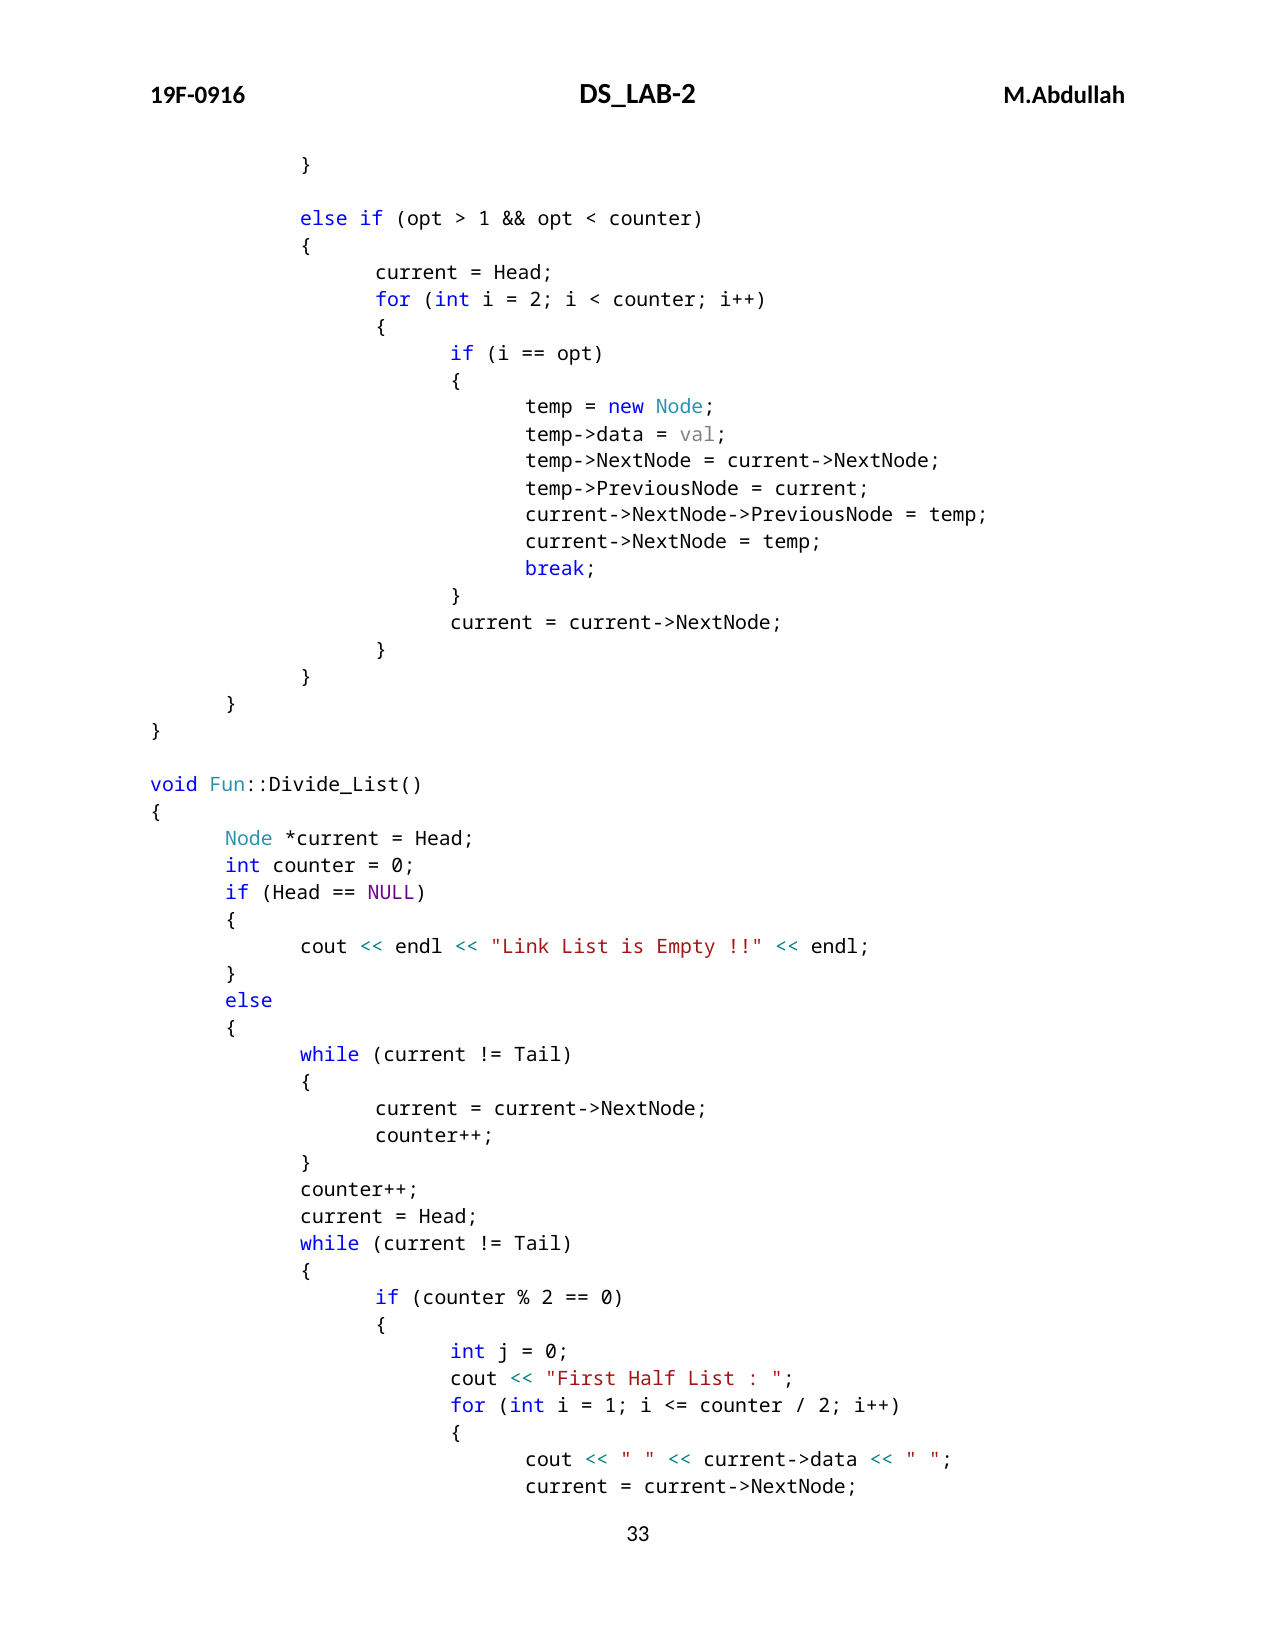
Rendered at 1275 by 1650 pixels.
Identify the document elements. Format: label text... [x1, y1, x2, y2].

text } [150, 636, 1125, 663]
text } [150, 150, 1125, 177]
text } [150, 582, 1125, 609]
text current = Head; [150, 1202, 1125, 1229]
text cout << "First Half List : "; [150, 1364, 1125, 1391]
text { [150, 1310, 1125, 1337]
text { [150, 1418, 1125, 1445]
text temp->NextNode = current->NextNode; [150, 447, 1125, 474]
text Node *current = Head; [150, 824, 1125, 851]
text else if (opt > 1 && opt < counter) [150, 204, 1125, 231]
text current->NextNode = temp; [150, 528, 1125, 555]
text current = current->NextNode; [150, 609, 1125, 636]
text { [150, 312, 1125, 339]
text } [150, 663, 1125, 689]
text { [150, 797, 1125, 824]
text } [150, 959, 1125, 986]
text temp->data = val; [150, 420, 1125, 447]
text if (counter % 2 == 0) [150, 1283, 1125, 1310]
text break; [150, 555, 1125, 582]
text current->NextNode->PreviousNode = temp; [150, 501, 1125, 528]
text counter++; [150, 1121, 1125, 1148]
text { [150, 1013, 1125, 1040]
text cout << endl << "Link List is Empty !!" << endl; [150, 932, 1125, 959]
text int j = 0; [150, 1337, 1125, 1364]
text temp->PreviousNode = current; [150, 474, 1125, 501]
text while (current != Tail) [150, 1229, 1125, 1256]
text { [150, 1256, 1125, 1283]
text } [150, 1148, 1125, 1175]
text for (int i = 1; i <= counter / 2; i++) [150, 1391, 1125, 1418]
text { [150, 905, 1125, 932]
text for (int i = 2; i < counter; i++) [150, 285, 1125, 312]
text current = Head; [150, 258, 1125, 285]
text else [150, 986, 1125, 1013]
text current = current->NextNode; [150, 1472, 1125, 1499]
text int counter = 0; [150, 851, 1125, 878]
text if (Head == NULL) [150, 878, 1125, 905]
text cout << " " << current->data << " "; [150, 1445, 1125, 1472]
text void Fun::Divide_List() [150, 771, 1125, 797]
text temp = new Node; [150, 393, 1125, 420]
text if (i == opt) [150, 339, 1125, 366]
text { [150, 366, 1125, 393]
text { [150, 231, 1125, 258]
text counter++; [150, 1175, 1125, 1202]
text current = current->NextNode; [150, 1094, 1125, 1121]
text { [150, 1067, 1125, 1094]
text while (current != Tail) [150, 1040, 1125, 1067]
text } [150, 717, 1125, 743]
text } [150, 689, 1125, 717]
